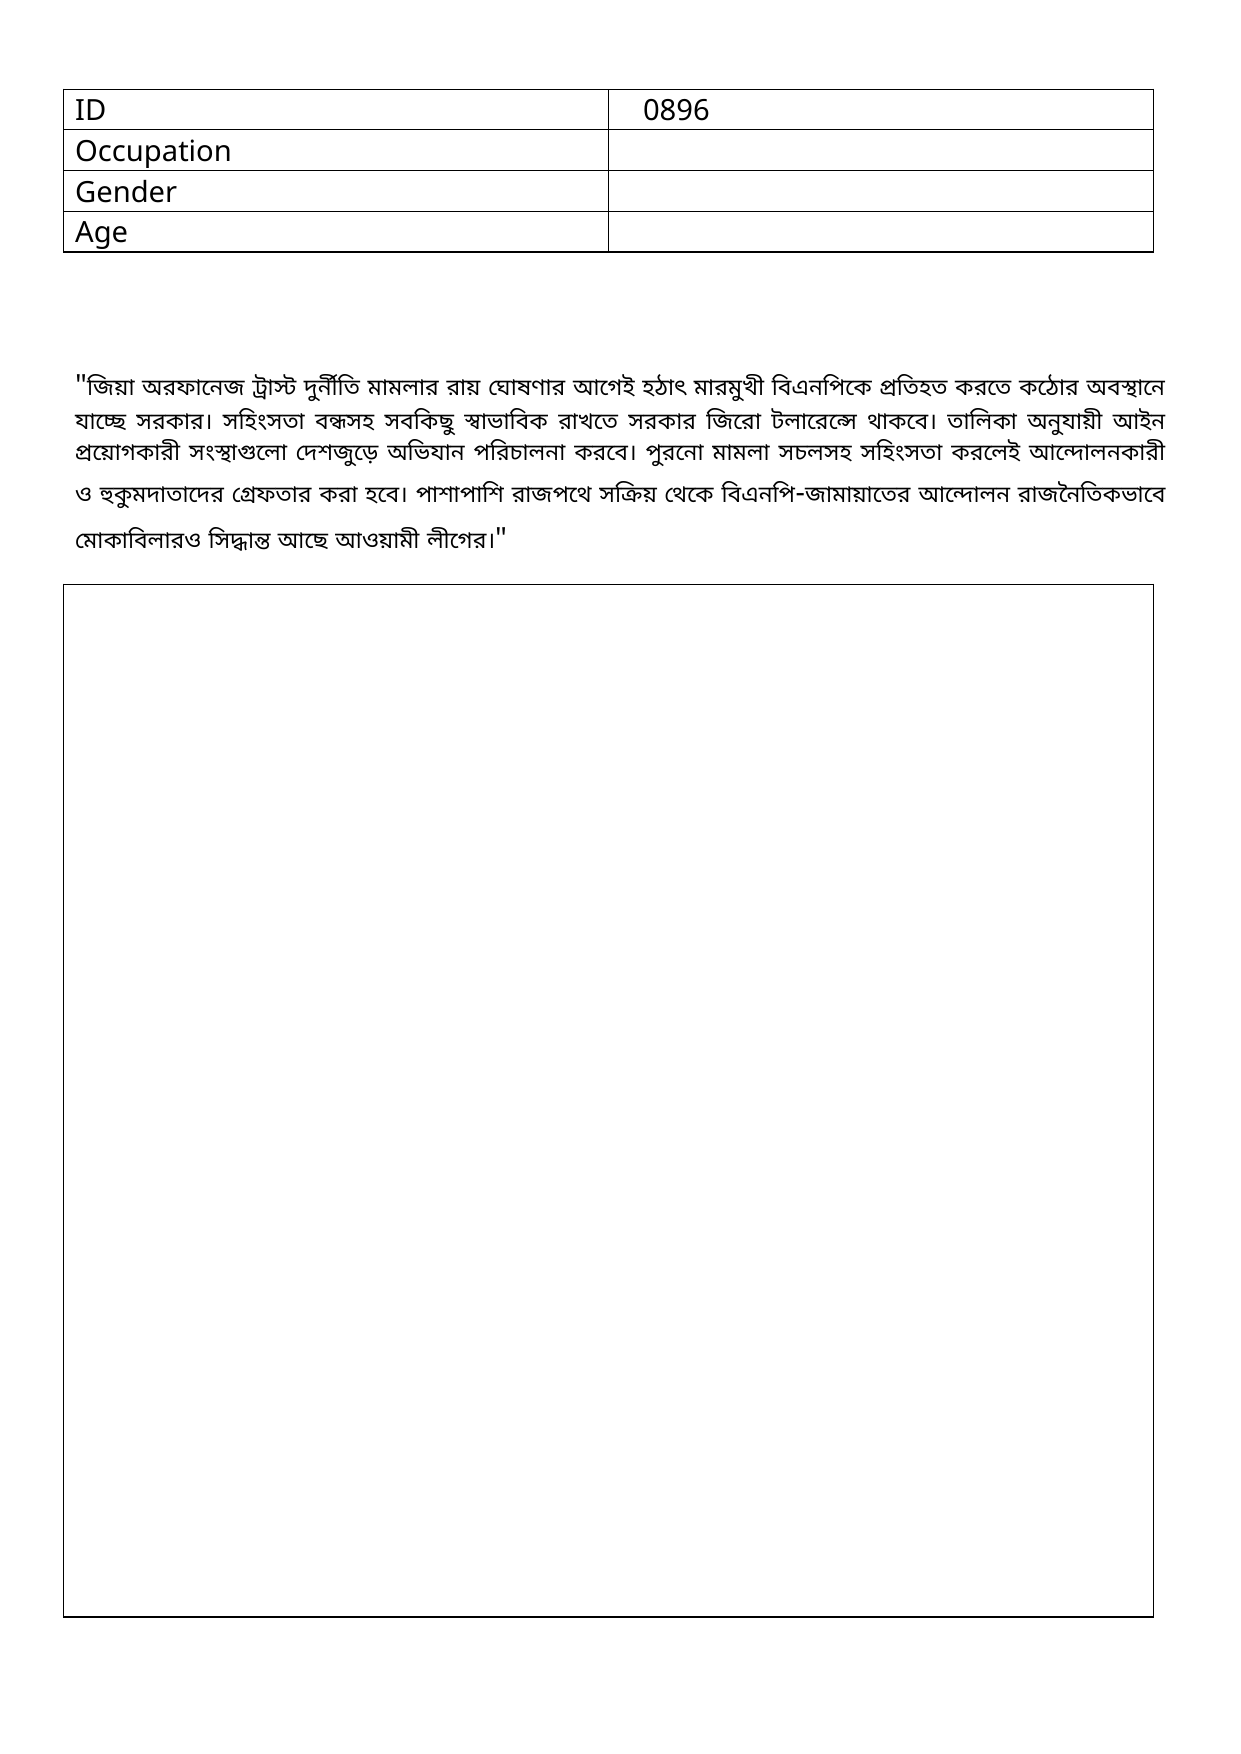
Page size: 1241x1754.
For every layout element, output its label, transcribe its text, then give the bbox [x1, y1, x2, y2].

table_cell [609, 130, 1153, 170]
text "জিয়া অরফানেজ ট্রাস্ট দুর্নীতি মামলার রায় ঘোষণার আগেই হঠাৎ মারমুখী বিএনপিকে প্রতিহত করতে কঠোর অবস্থানে যাচ্ছে সরকার। সহিংসতা বন্ধসহ সবকিছু স্বাভাবিক রাখতে সরকার জিরো টলারেন্সে থাকবে। তালিকা অনুযায়ী আইন প্রয়োগকারী সংস্থাগুলো দেশজুড়ে অভিযান পরিচালনা করবে। পুরনো মামলা সচলসহ সহিংসতা করলেই আন্দোলনকারী ও হুকুমদাতাদের গ্রেফতার করা হবে। পাশাপাশি রাজপথে সক্রিয় থেকে বিএনপি-জামায়াতের আন্দোলন রাজনৈতিকভাবে মোকাবিলারও সিদ্ধান্ত আছে আওয়ামী লীগের।" [75, 364, 1165, 557]
table_cell [609, 171, 1153, 211]
table_cell Occupation [64, 130, 608, 170]
table_header ID [64, 90, 608, 129]
table_cell Gender [64, 171, 608, 211]
table_header 0896 [609, 90, 1153, 129]
table_cell [609, 212, 1153, 251]
table_header [64, 585, 1153, 1616]
table_cell Age [64, 212, 608, 251]
